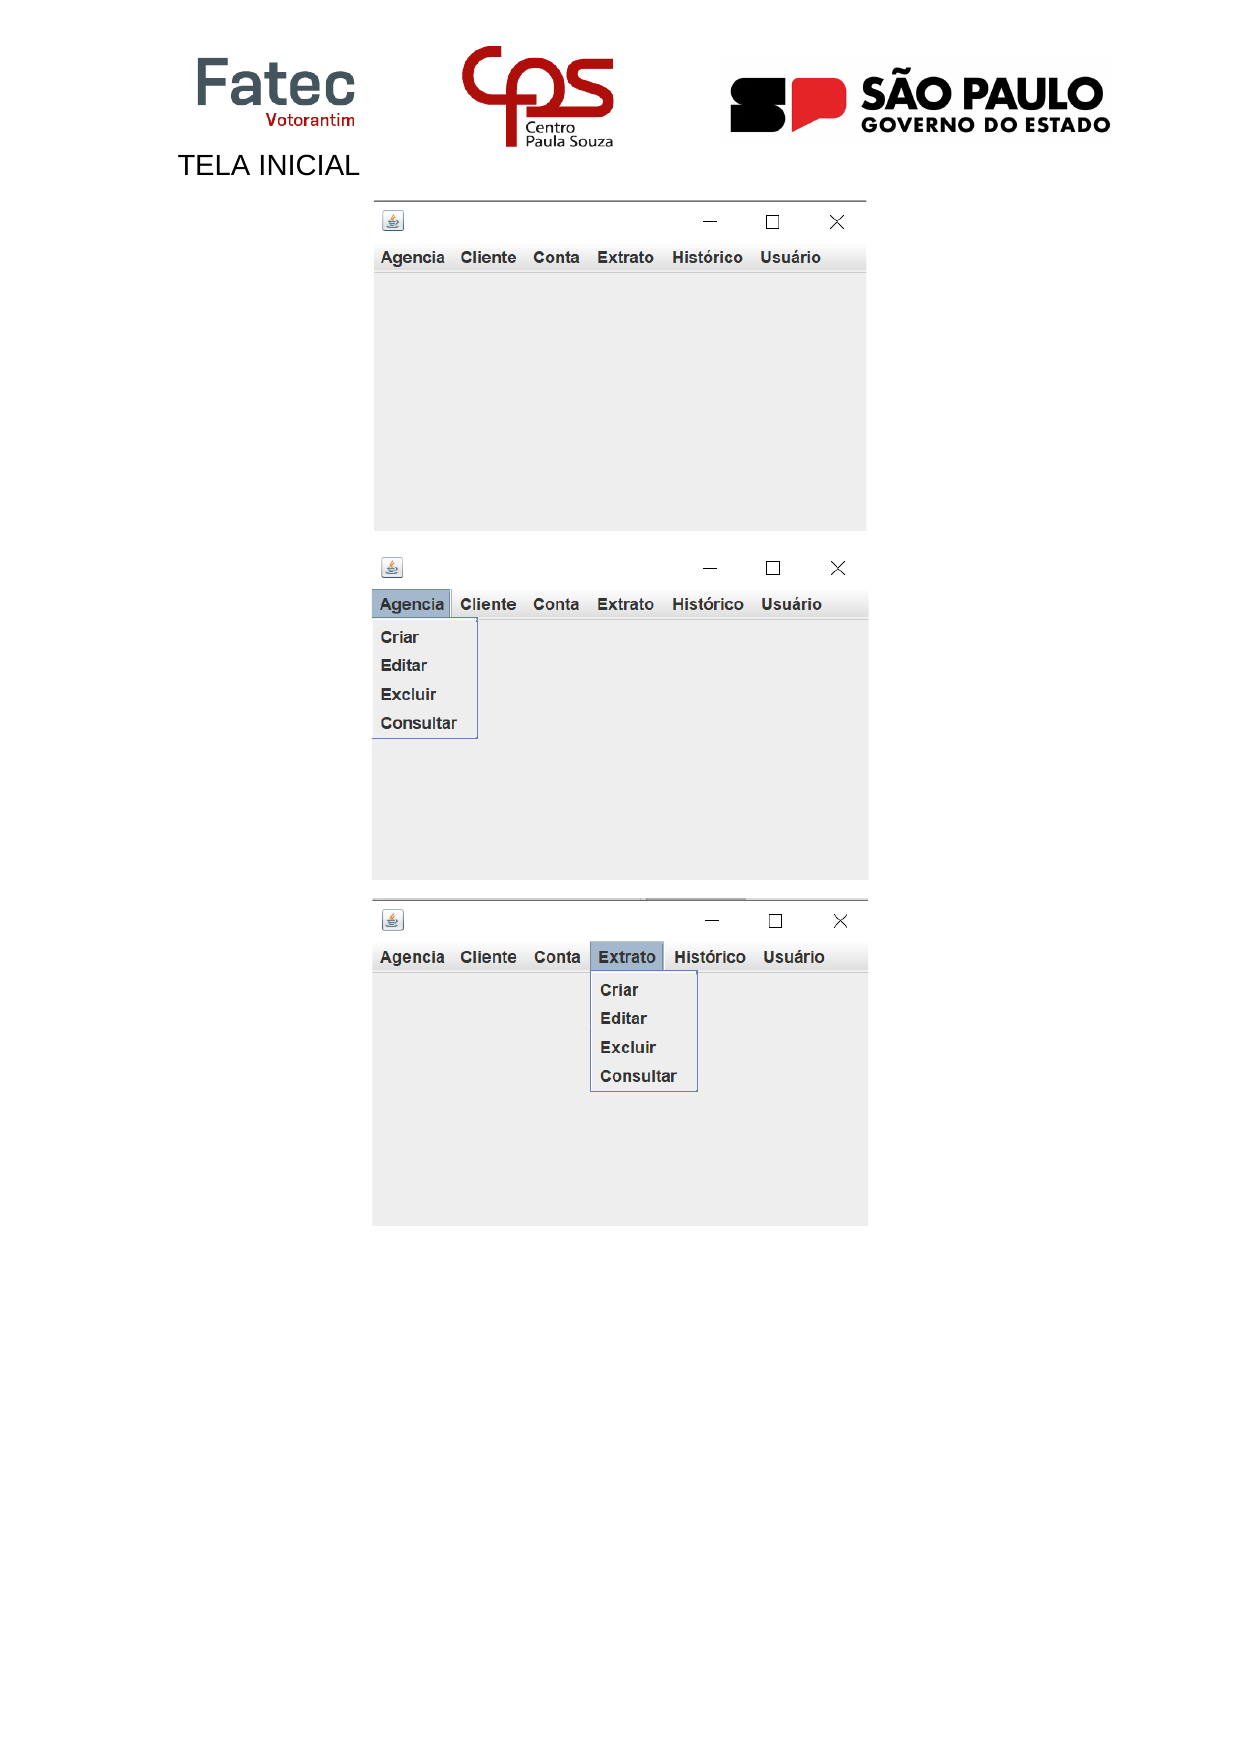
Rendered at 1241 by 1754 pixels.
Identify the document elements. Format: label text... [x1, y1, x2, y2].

picture [373, 200, 867, 531]
text TELA INICIAL [177, 148, 1063, 181]
picture [197, 46, 614, 147]
picture [371, 550, 869, 880]
picture [720, 55, 1114, 147]
picture [372, 898, 869, 1226]
